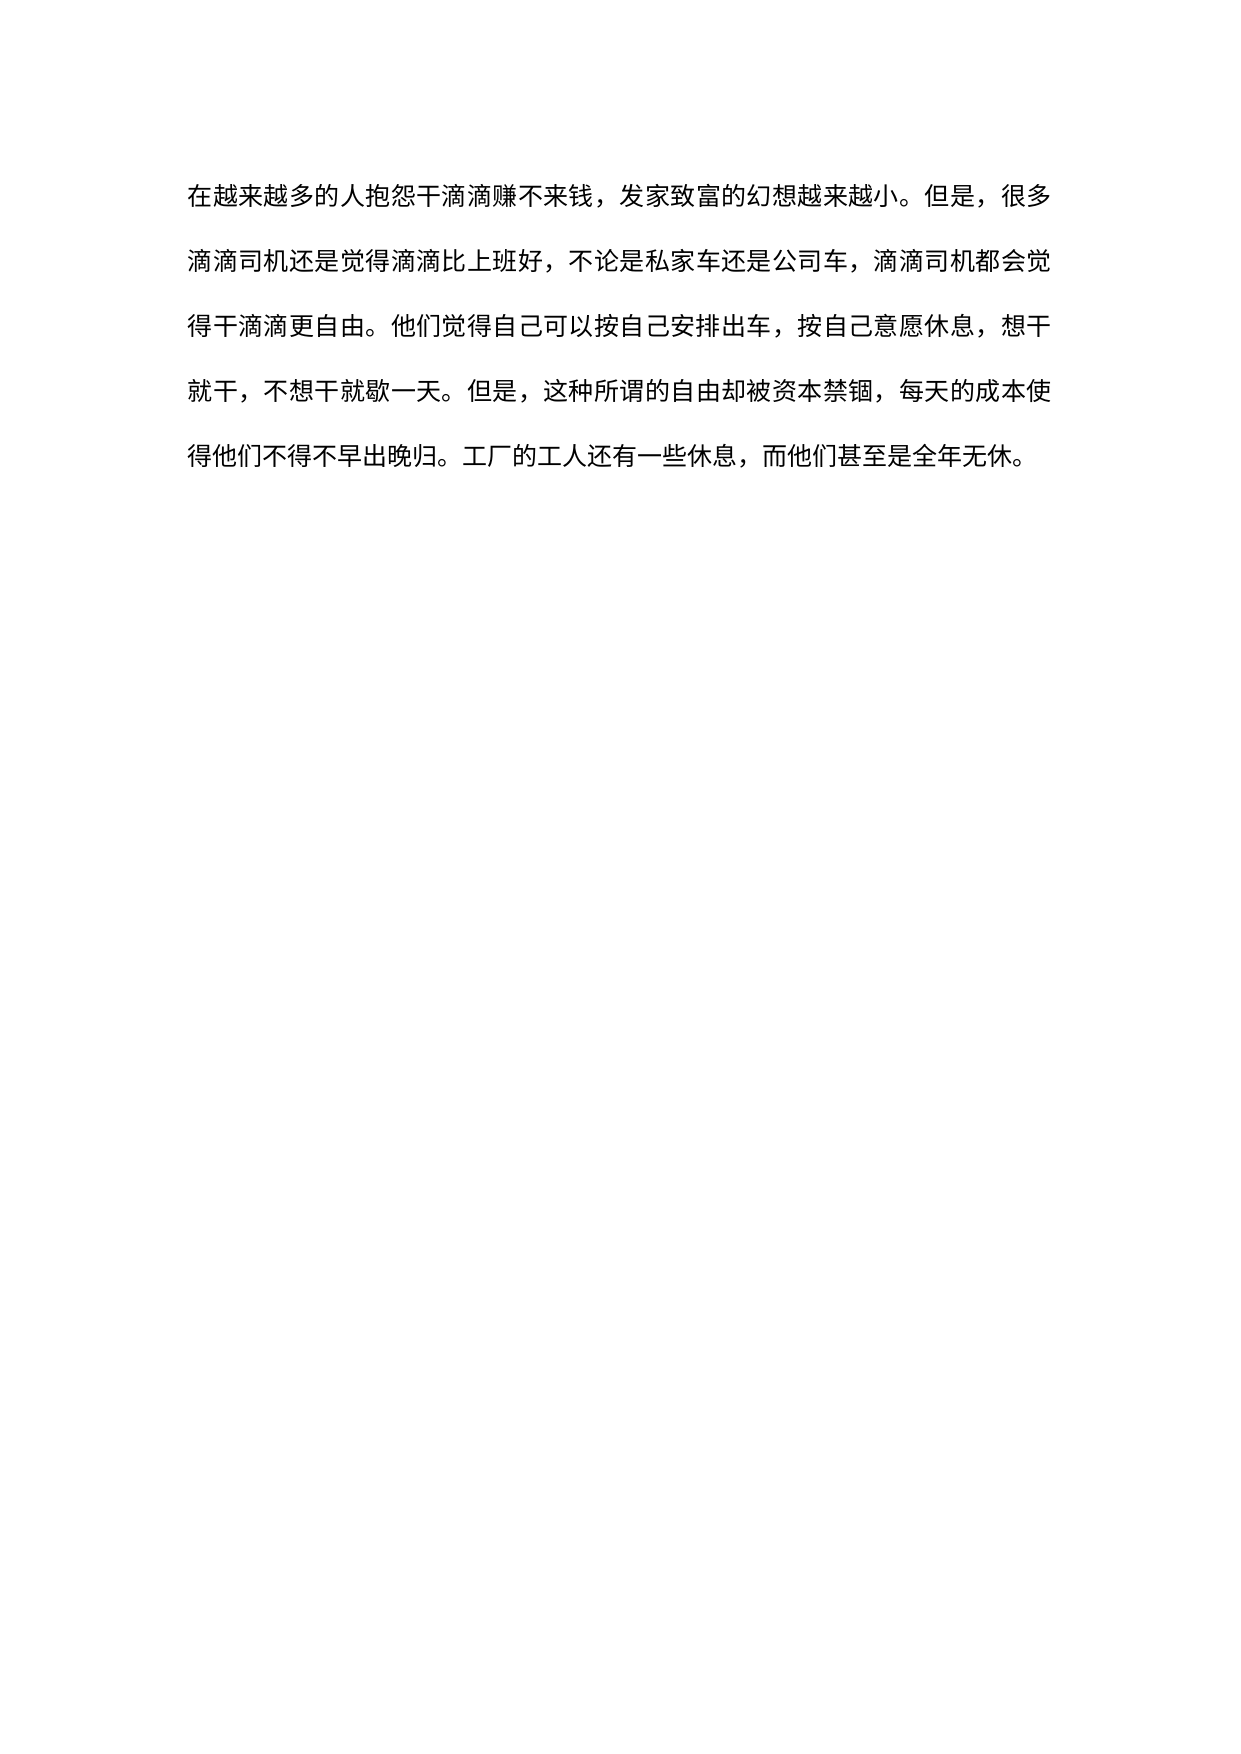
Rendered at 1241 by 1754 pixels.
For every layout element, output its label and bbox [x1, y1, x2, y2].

text [187, 162, 1053, 487]
